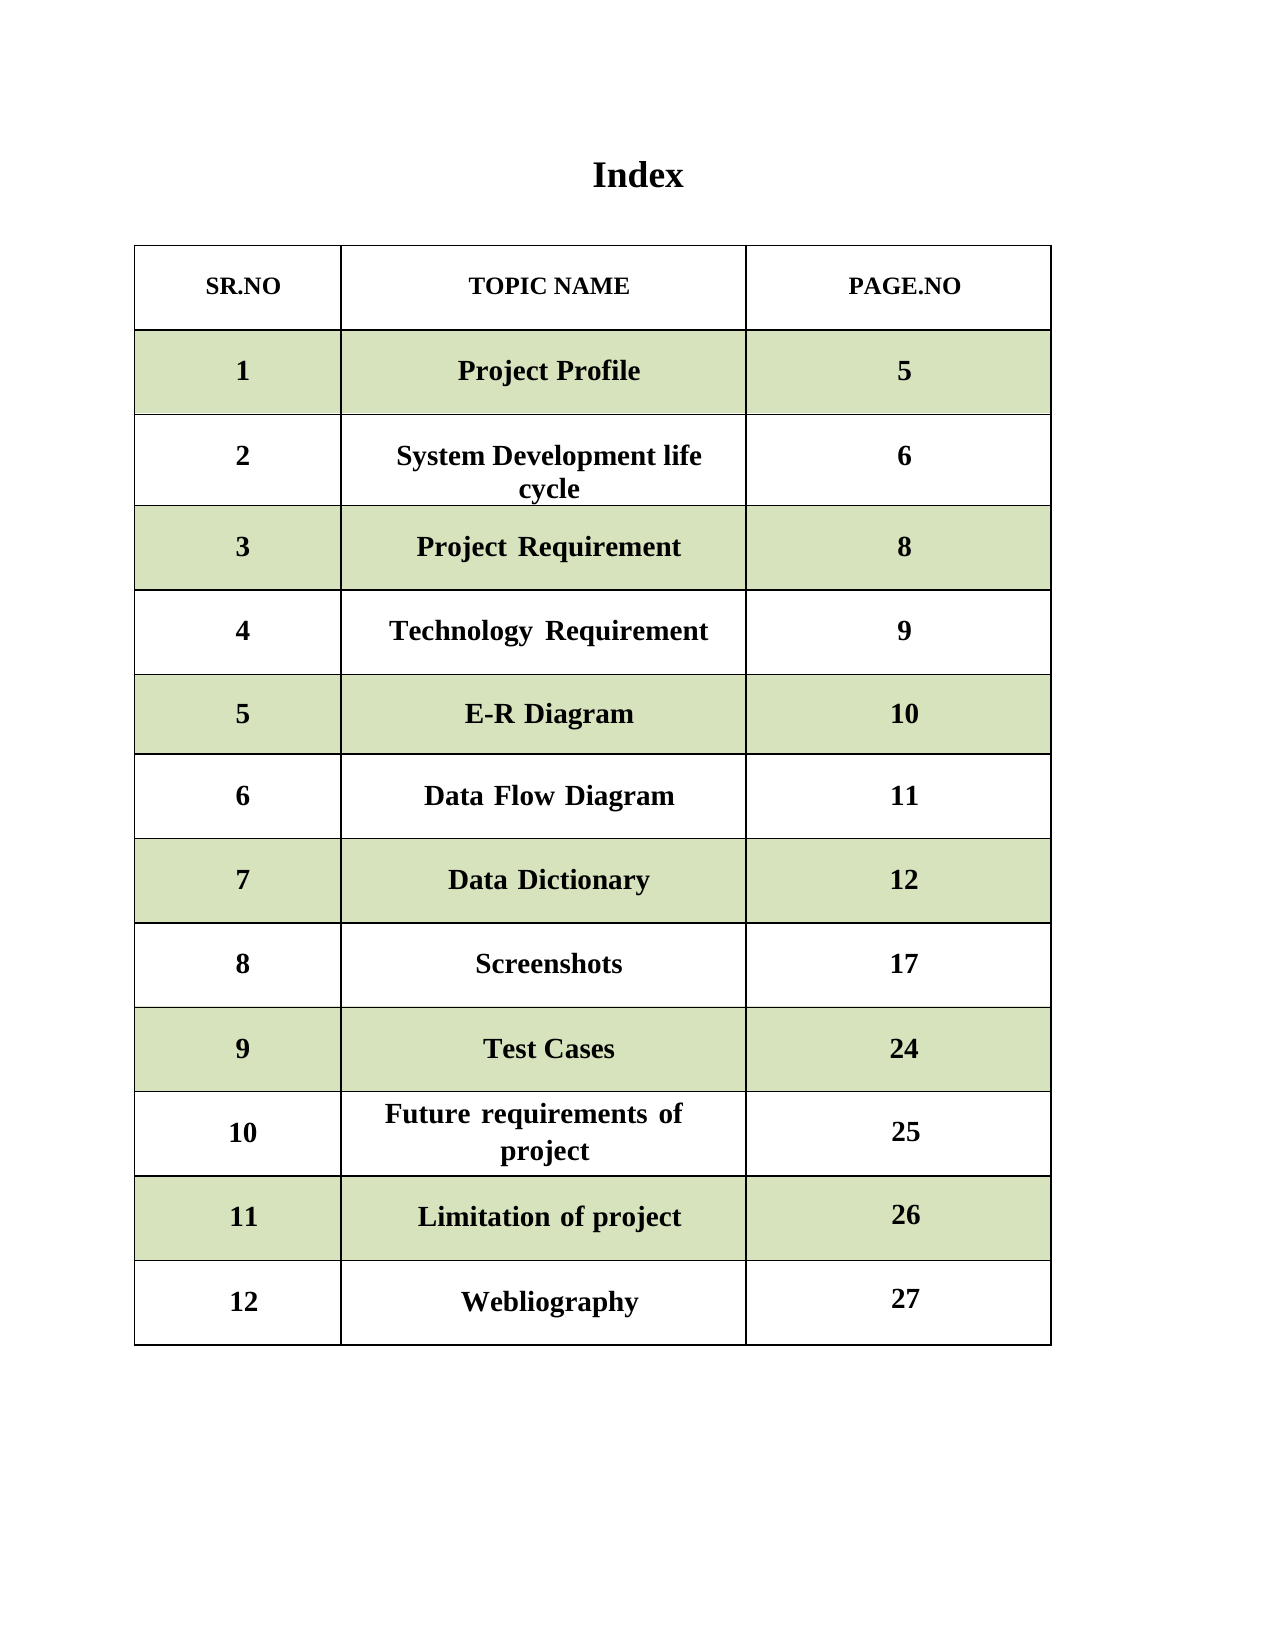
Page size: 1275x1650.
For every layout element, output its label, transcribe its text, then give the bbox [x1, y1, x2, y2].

table_cell 26 [747, 1177, 1050, 1260]
table_cell Test Cases [342, 1008, 745, 1091]
table_cell 12 [747, 839, 1050, 922]
table_cell 9 [135, 1008, 340, 1091]
table_cell 11 [747, 755, 1050, 838]
table_cell System Development life cycle [342, 415, 745, 505]
table_cell 2 [135, 415, 340, 505]
table_cell Project Profile [342, 331, 745, 413]
table_cell 8 [747, 506, 1050, 589]
table_cell 10 [135, 1092, 340, 1175]
table_cell E-R Diagram [342, 675, 745, 753]
table_cell 17 [747, 924, 1050, 1006]
table_cell 9 [747, 591, 1050, 673]
table_cell 4 [135, 591, 340, 673]
table_header SR.NO [135, 246, 340, 329]
table_cell Data Dictionary [342, 839, 745, 922]
table_cell Webliography [342, 1261, 745, 1344]
table_cell 12 [135, 1261, 340, 1344]
table_cell 27 [747, 1261, 1050, 1344]
table_cell 6 [747, 415, 1050, 505]
table_cell 5 [747, 331, 1050, 413]
table_cell 8 [135, 924, 340, 1006]
table_cell 24 [747, 1008, 1050, 1091]
table_cell Future requirements of project [342, 1092, 745, 1175]
table_cell Limitation of project [342, 1177, 745, 1260]
table_cell Project Requirement [342, 506, 745, 589]
table_cell Data Flow Diagram [342, 755, 745, 838]
table_header TOPIC NAME [342, 246, 745, 329]
table_cell 1 [135, 331, 340, 413]
table_cell Screenshots [342, 924, 745, 1006]
table_cell 5 [135, 675, 340, 753]
table_header PAGE.NO [747, 246, 1050, 329]
table_cell Technology Requirement [342, 591, 745, 673]
table_cell 10 [747, 675, 1050, 753]
table_cell 11 [135, 1177, 340, 1260]
text Index [498, 152, 777, 195]
table_cell 6 [135, 755, 340, 838]
table_cell 7 [135, 839, 340, 922]
table_cell 25 [747, 1092, 1050, 1175]
table_cell 3 [135, 506, 340, 589]
